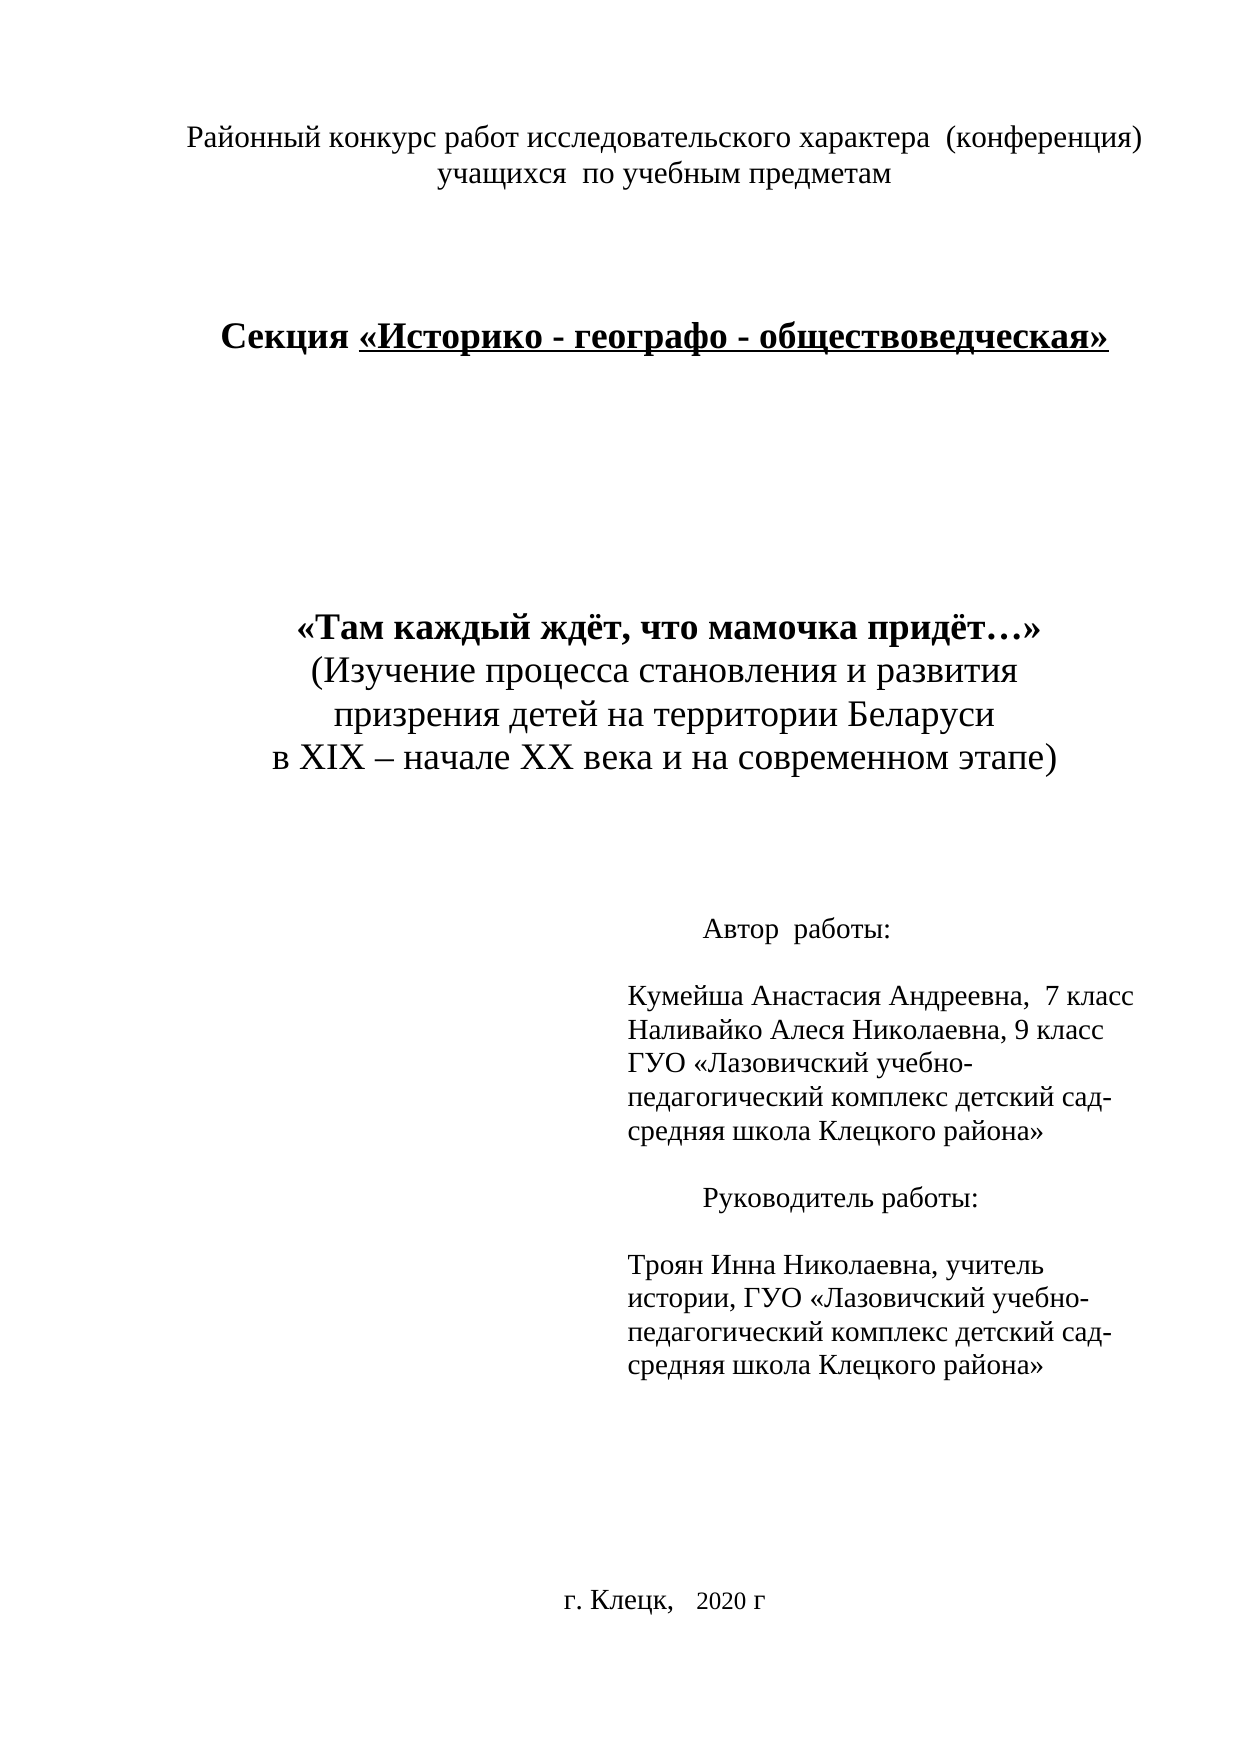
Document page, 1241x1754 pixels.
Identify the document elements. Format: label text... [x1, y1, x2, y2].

text г. Клецк, 2020 г [177, 1582, 1152, 1616]
text Кумейша Анастасия Андреевна, 7 класс [627, 978, 1152, 1012]
text Троян Инна Николаевна, учитель истории, ГУО «Лазовичский учебно-педагогический комплекс детский сад-средняя школа Клецкого района» [627, 1247, 1152, 1381]
text Секция «Историко - географо - обществоведческая» [177, 313, 1152, 356]
text Руководитель работы: [627, 1180, 1152, 1213]
text Районный конкурс работ исследовательского характера (конференция) учащихся по учебным предметам [177, 118, 1152, 190]
text в ХIХ – начале ХХ века и на современном этапе) [177, 734, 1152, 777]
text (Изучение процесса становления и развития [177, 648, 1152, 691]
text Наливайко Алеся Николаевна, 9 класс [627, 1012, 1152, 1046]
text Автор работы: [177, 911, 1152, 945]
text ГУО «Лазовичский учебно-педагогический комплекс детский сад-средняя школа Клецкого района» [627, 1046, 1152, 1146]
text призрения детей на территории Беларуси [177, 691, 1152, 734]
text «Там каждый ждёт, что мамочка придёт…» [177, 605, 1152, 648]
